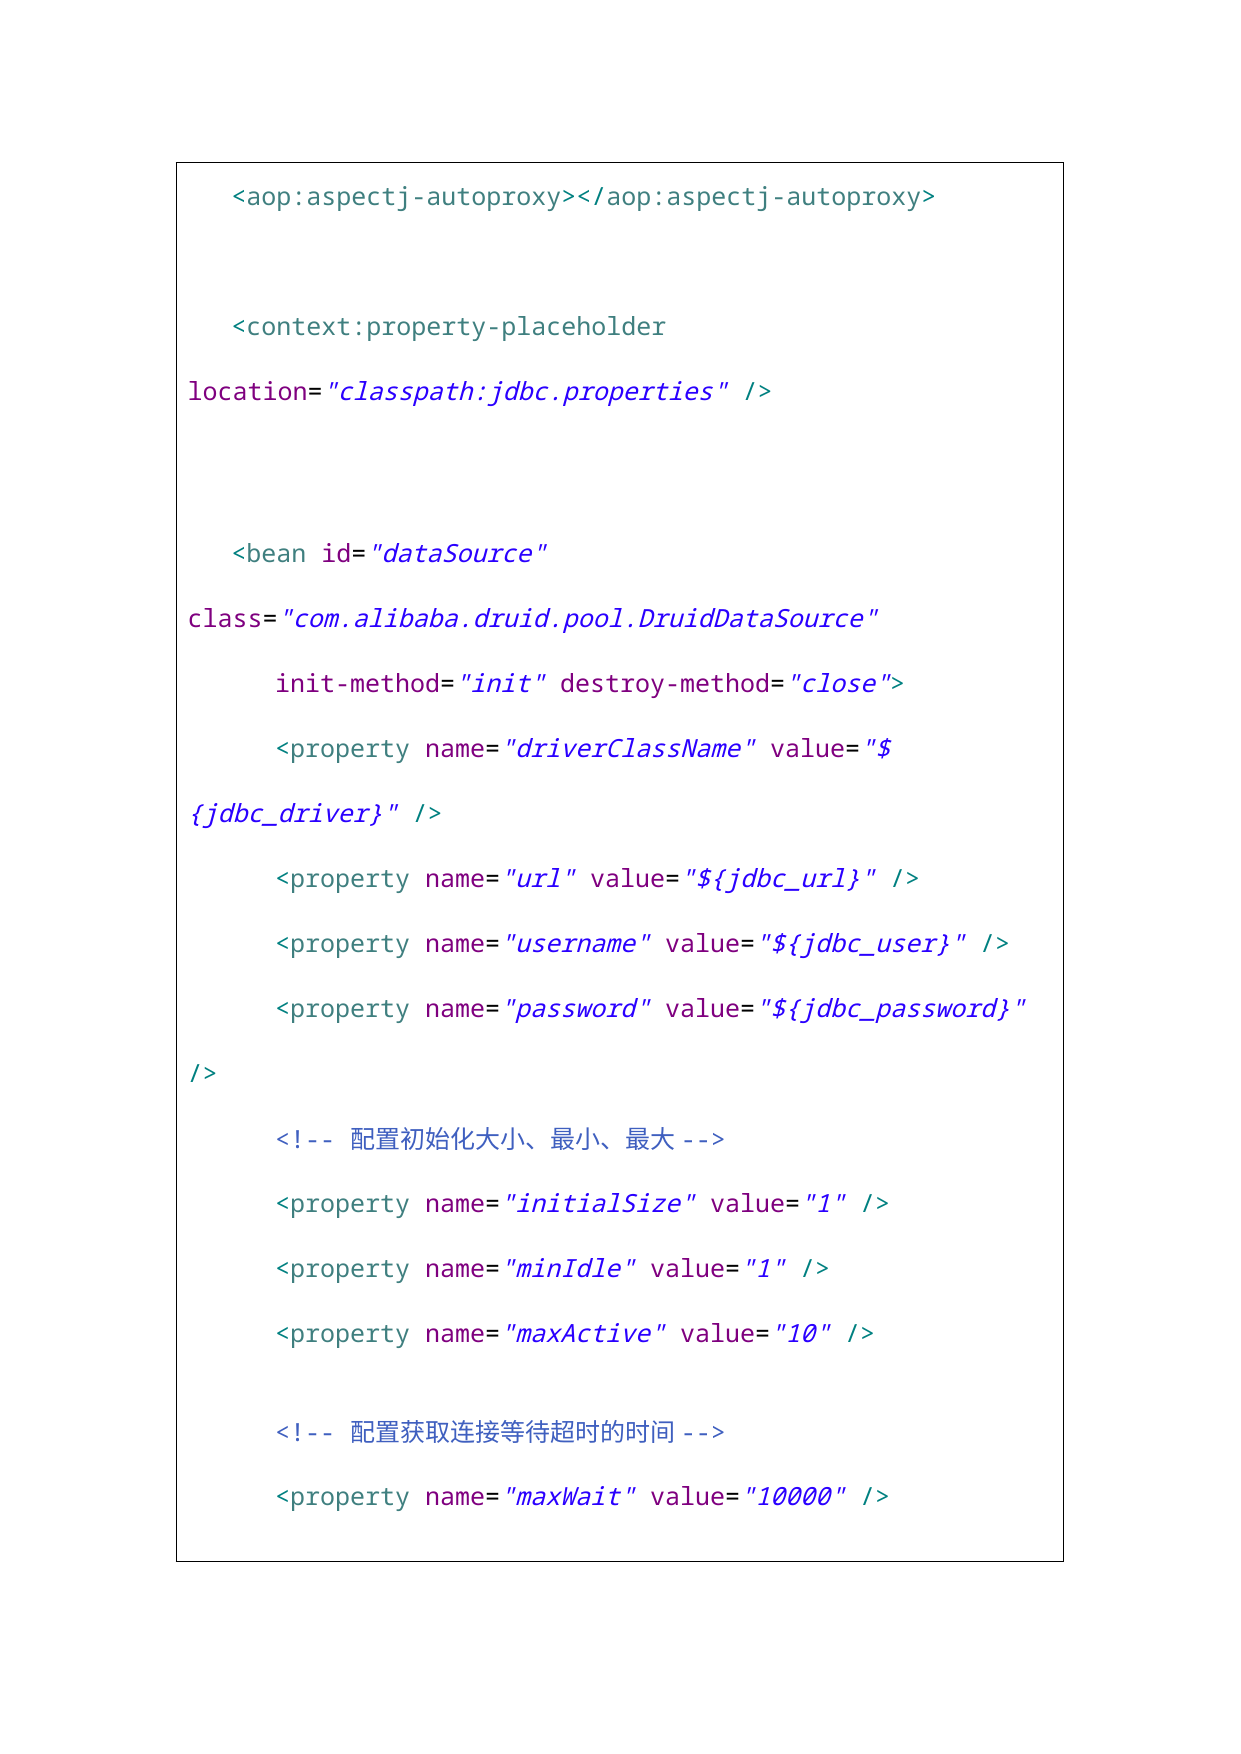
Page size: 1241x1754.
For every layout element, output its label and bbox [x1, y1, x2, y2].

table_header [177, 163, 1063, 1561]
